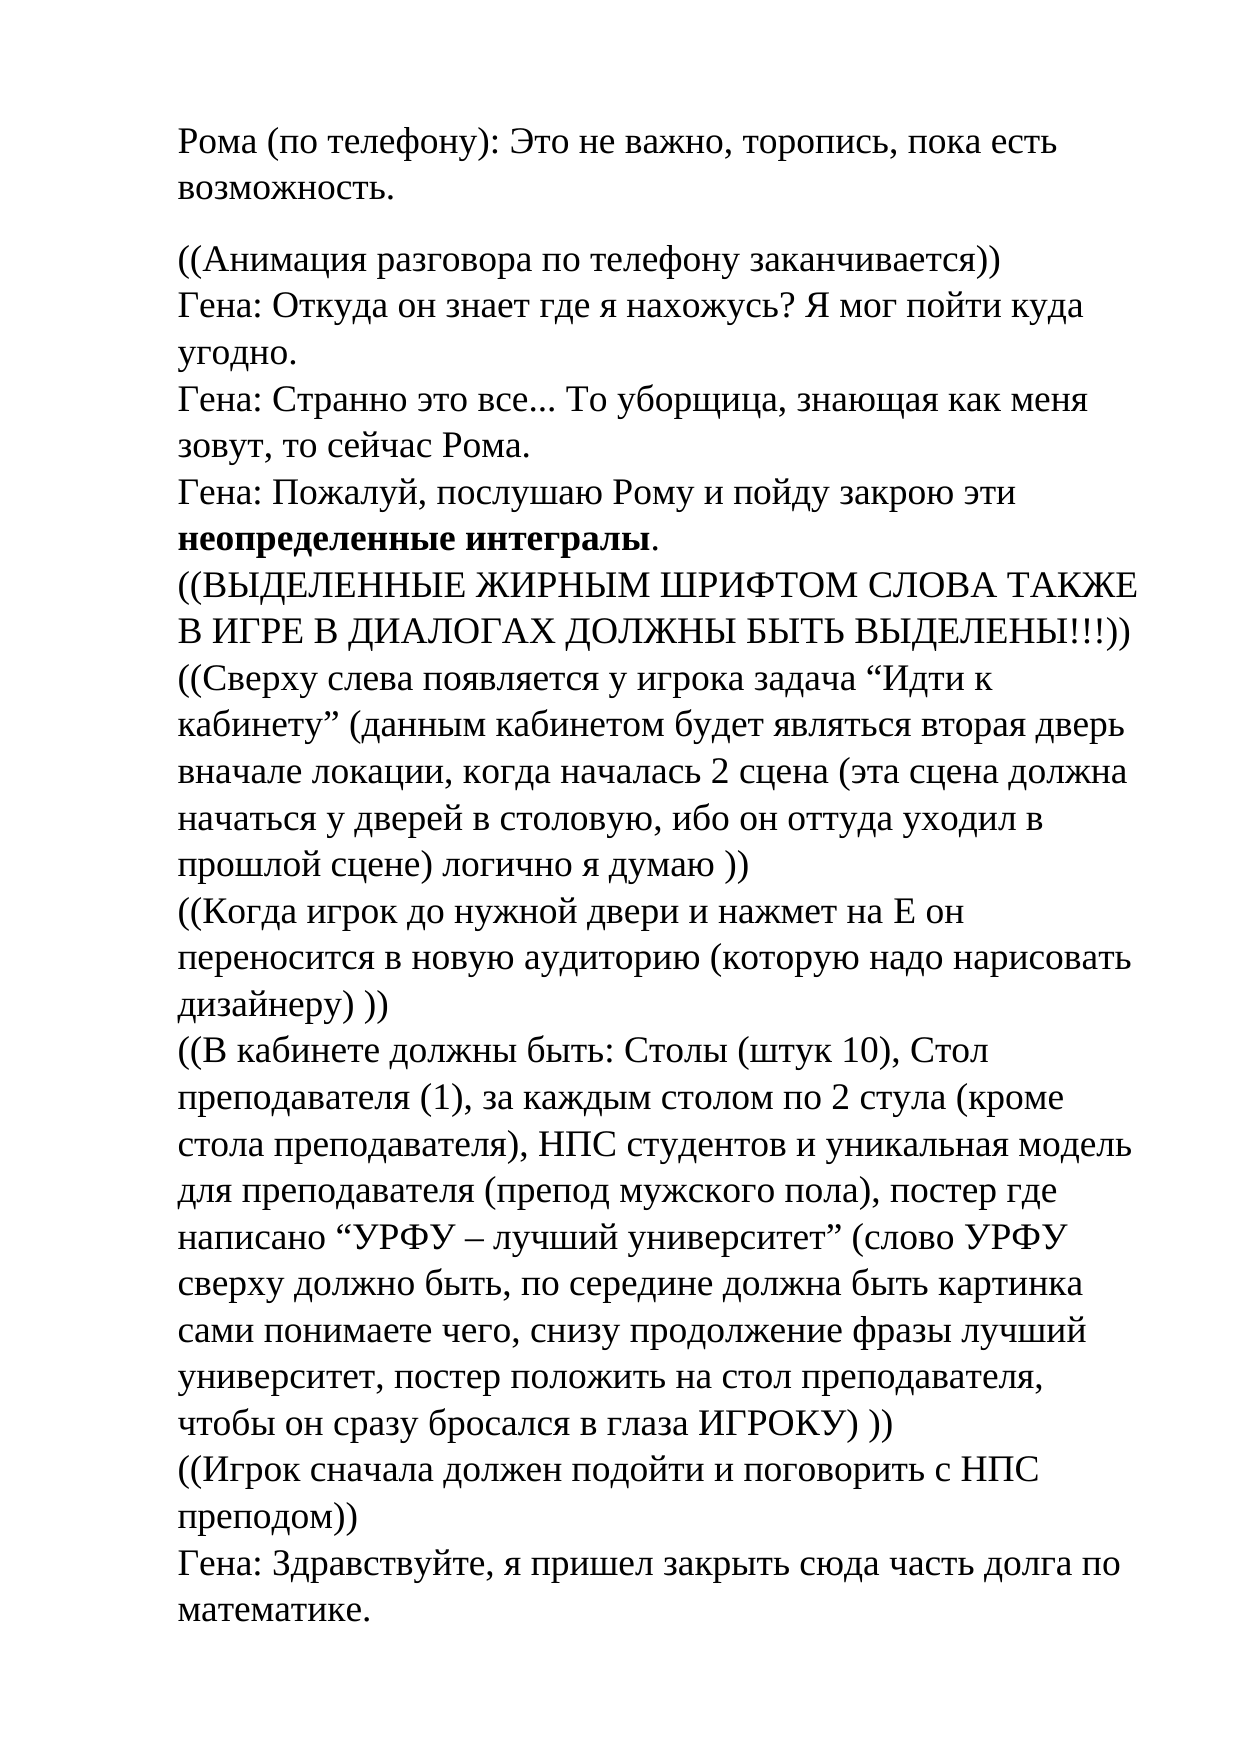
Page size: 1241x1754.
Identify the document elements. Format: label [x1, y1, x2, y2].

text [177, 118, 1152, 208]
text [177, 236, 1152, 1630]
